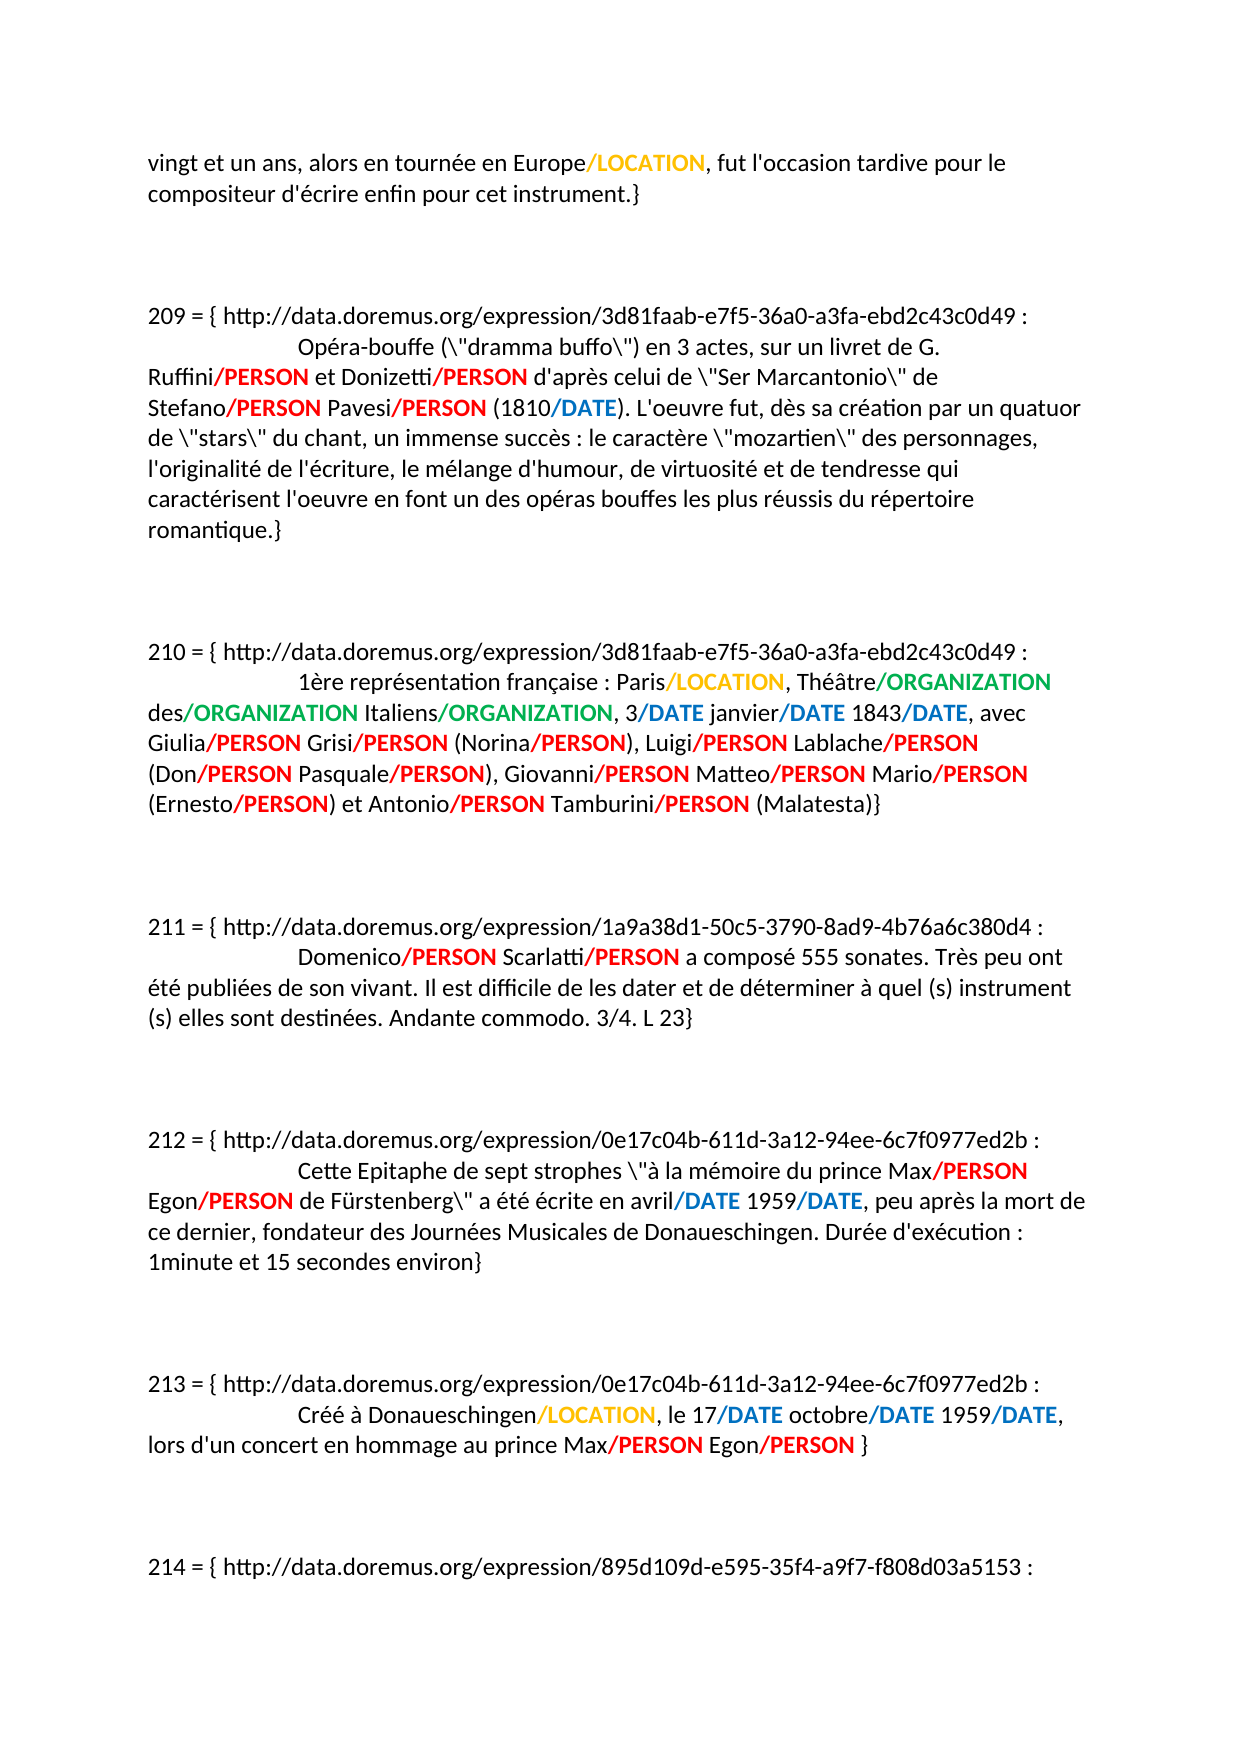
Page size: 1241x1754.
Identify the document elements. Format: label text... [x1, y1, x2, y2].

text 214 = { http://data.doremus.org/expression/895d109d-e595-35f4-a9f7-f808d03a5153 : [148, 1552, 1093, 1582]
text 210 = { http://data.doremus.org/expression/3d81faab-e7f5-36a0-a3fa-ebd2c43c0d49 : [148, 636, 1093, 666]
text 209 = { http://data.doremus.org/expression/3d81faab-e7f5-36a0-a3fa-ebd2c43c0d49 : [148, 300, 1093, 331]
text Cette Epitaphe de sept strophes \"à la mémoire du prince Max/PERSON Egon/PERSON de Fürstenberg\" a été écrite en avril/DATE 1959/DATE, peu après la mort de ce dernier, fondateur des Journées Musicales de Donaueschingen. Durée d'exécution : 1minute et 15 secondes environ} [148, 1155, 1093, 1277]
text 212 = { http://data.doremus.org/expression/0e17c04b-611d-3a12-94ee-6c7f0977ed2b : [148, 1124, 1093, 1155]
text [148, 148, 1093, 209]
text Domenico/PERSON Scarlatti/PERSON a composé 555 sonates. Très peu ont été publiées de son vivant. Il est difficile de les dater et de déterminer à quel (s) instrument (s) elles sont destinées. Andante commodo. 3/4. L 23} [148, 941, 1093, 1033]
text Opéra-bouffe (\"dramma buffo\") en 3 actes, sur un livret de G. Ruffini/PERSON et Donizetti/PERSON d'après celui de \"Ser Marcantonio\" de Stefano/PERSON Pavesi/PERSON (1810/DATE). L'oeuvre fut, dès sa création par un quatuor de \"stars\" du chant, un immense succès : le caractère \"mozartien\" des personnages, l'originalité de l'écriture, le mélange d'humour, de virtuosité et de tendresse qui caractérisent l'oeuvre en font un des opéras bouffes les plus réussis du répertoire romantique.} [148, 331, 1093, 544]
text 211 = { http://data.doremus.org/expression/1a9a38d1-50c5-3790-8ad9-4b76a6c380d4 : [148, 911, 1093, 941]
text 1ère représentation française : Paris/LOCATION, Théâtre/ORGANIZATION des/ORGANIZATION Italiens/ORGANIZATION, 3/DATE janvier/DATE 1843/DATE, avec Giulia/PERSON Grisi/PERSON (Norina/PERSON), Luigi/PERSON Lablache/PERSON (Don/PERSON Pasquale/PERSON), Giovanni/PERSON Matteo/PERSON Mario/PERSON (Ernesto/PERSON) et Antonio/PERSON Tamburini/PERSON (Malatesta)} [148, 666, 1093, 819]
text 213 = { http://data.doremus.org/expression/0e17c04b-611d-3a12-94ee-6c7f0977ed2b : [148, 1368, 1093, 1399]
text Créé à Donaueschingen/LOCATION, le 17/DATE octobre/DATE 1959/DATE, lors d'un concert en hommage au prince Max/PERSON Egon/PERSON } [148, 1399, 1093, 1460]
